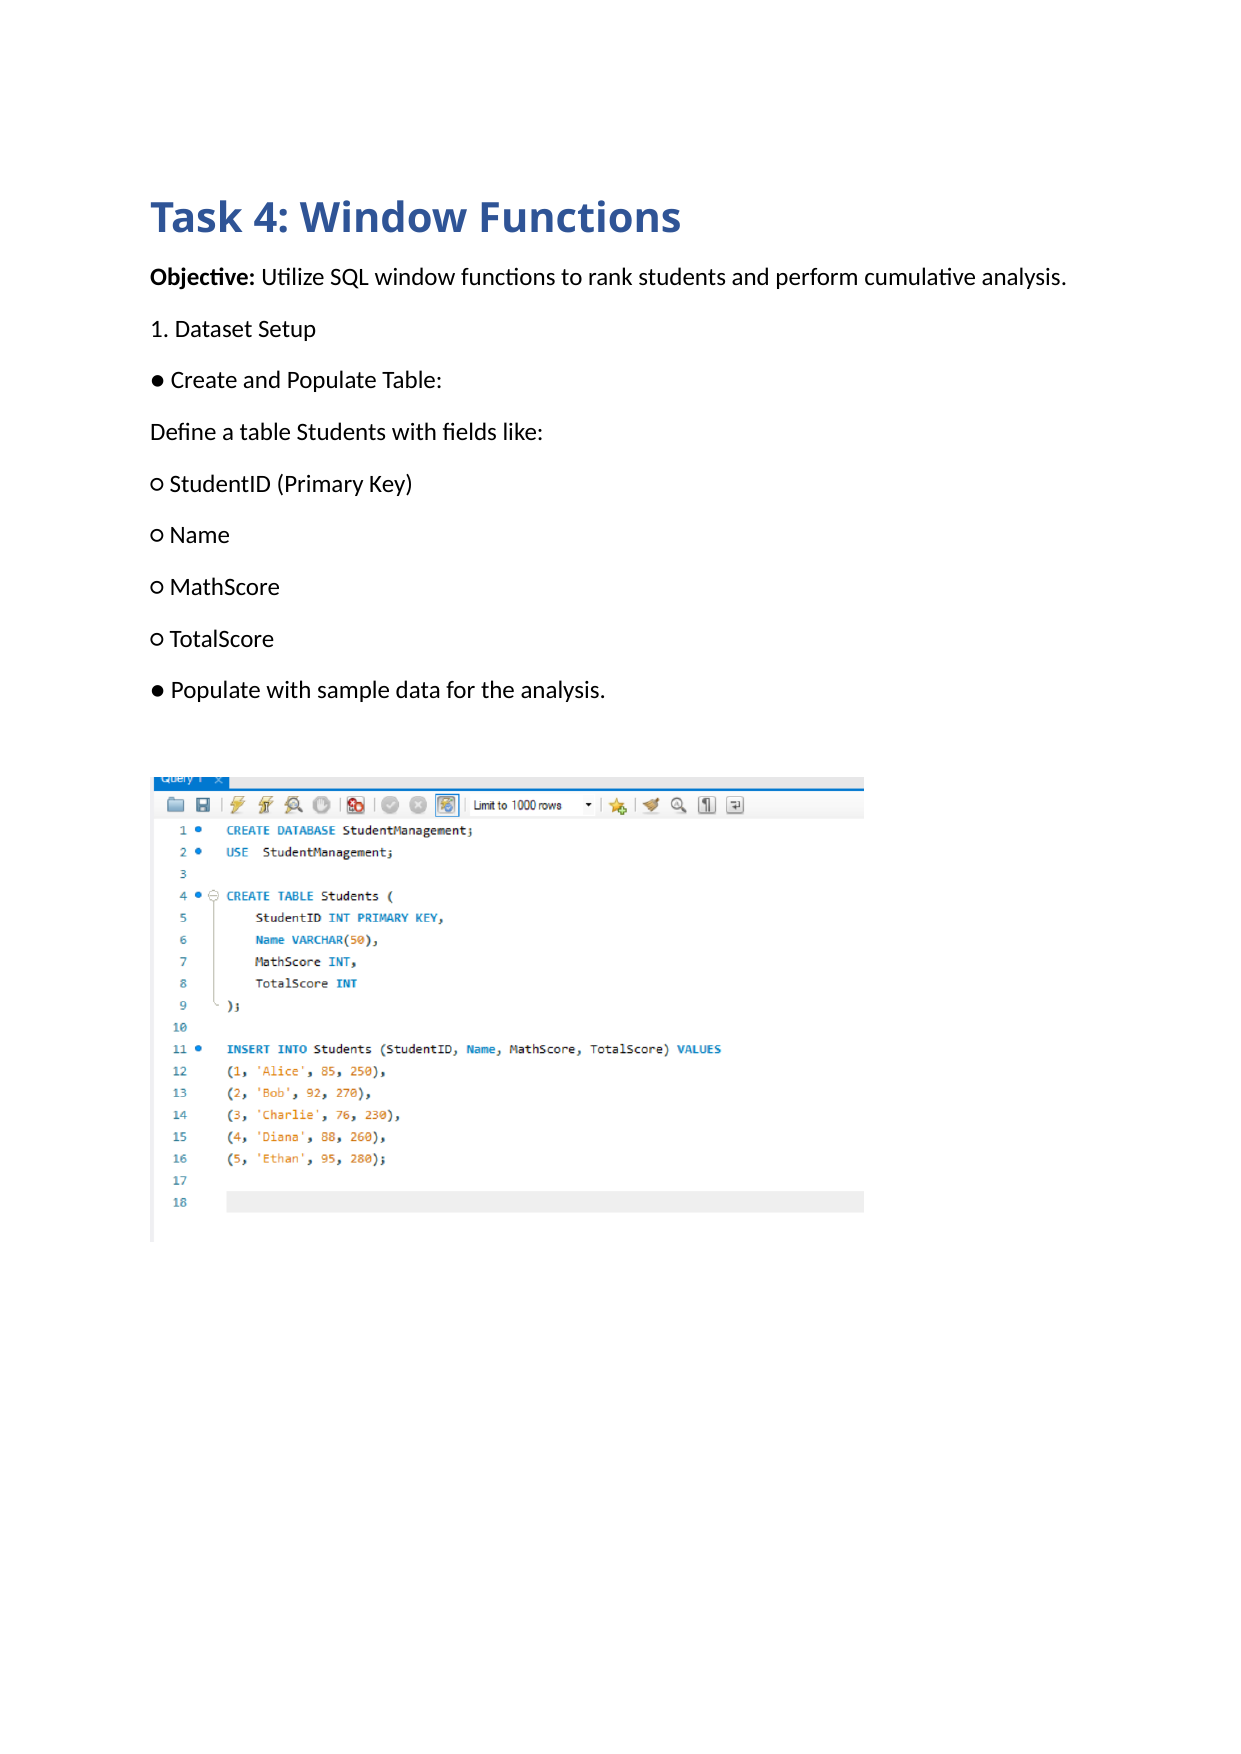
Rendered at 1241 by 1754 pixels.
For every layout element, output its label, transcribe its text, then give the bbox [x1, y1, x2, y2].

picture [150, 777, 864, 1242]
text Define a table Students with fields like: [150, 416, 1090, 447]
text ○ TotalScore [150, 623, 1090, 653]
text ● Create and Populate Table: [150, 364, 1090, 395]
text ○ Name [150, 519, 1090, 550]
text ○ MathScore [150, 571, 1090, 602]
subtitle Task 4: Window Functions [150, 187, 1090, 244]
text Objective: Utilize SQL window functions to rank students and perform cumulative analysis. [150, 261, 1090, 292]
text ● Populate with sample data for the analysis. [150, 674, 1090, 705]
text ○ StudentID (Primary Key) [150, 468, 1090, 498]
text 1. Dataset Setup [150, 313, 1090, 343]
